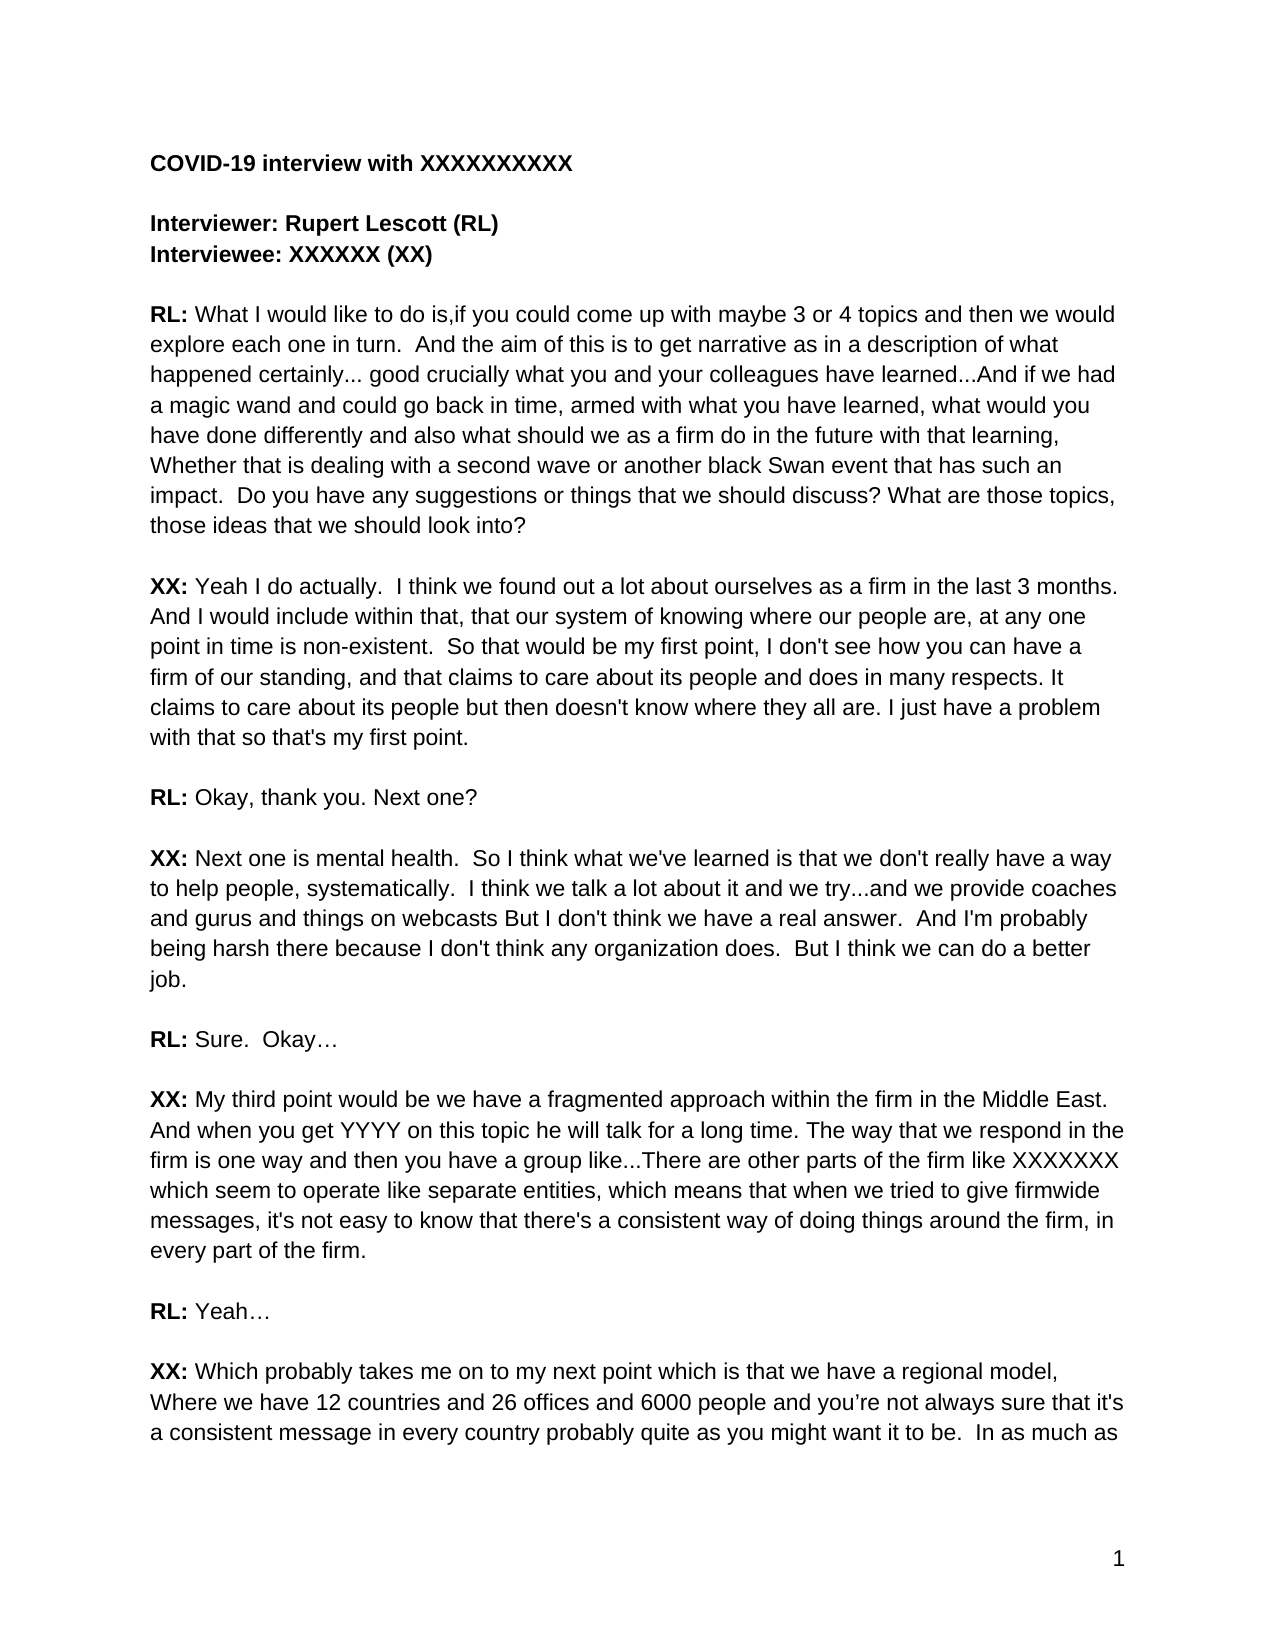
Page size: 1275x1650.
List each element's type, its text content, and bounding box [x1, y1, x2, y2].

text XX: Yeah I do actually. I think we found out a lot about ourselves as a firm in the last 3 months. And I would include within that, that our system of knowing where our people are, at any one point in time is non-existent. So that would be my first point, I don't see how you can have a firm of our standing, and that claims to care about its people and does in many respects. It claims to care about its people but then doesn't know where they all are. I just have a problem with that so that's my first point. [150, 573, 1125, 750]
text RL: What I would like to do is,if you could come up with maybe 3 or 4 topics and then we would explore each one in turn. And the aim of this is to get narrative as in a description of what happened certainly... good crucially what you and your colleagues have learned...And if we had a magic wand and could go back in time, armed with what you have learned, what would you have done differently and also what should we as a firm do in the future with that learning, Whether that is dealing with a second wave or another black Swan event that has such an impact. Do you have any suggestions or things that we should discuss? What are those topics, those ideas that we should look into? [150, 301, 1125, 539]
text XX: My third point would be we have a fragmented approach within the firm in the Middle East. And when you get YYYY on this topic he will talk for a long time. The way that we respond in the firm is one way and then you have a group like...There are other parts of the firm like XXXXXXX which seem to operate like separate entities, which means that when we tried to give firmwide messages, it's not easy to know that there's a consistent way of doing things around the firm, in every part of the firm. [150, 1086, 1125, 1264]
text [150, 1358, 1125, 1445]
text RL: Okay, thank you. Next one? [150, 784, 1125, 811]
text RL: Yeah… [150, 1298, 1125, 1324]
text RL: Sure. Okay… [150, 1026, 1125, 1052]
text XX: Next one is mental health. So I think what we've learned is that we don't really have a way to help people, systematically. I think we talk a lot about it and we try...and we provide coaches and gurus and things on webcasts But I don't think we have a real answer. And I'm probably being harsh there because I don't think any organization does. But I think we can do a better job. [150, 845, 1125, 992]
text Interviewee: XXXXXX (XX) [150, 241, 1125, 267]
text Interviewer: Rupert Lescott (RL) [150, 210, 1125, 237]
text COVID-19 interview with XXXXXXXXXX [150, 150, 1125, 176]
